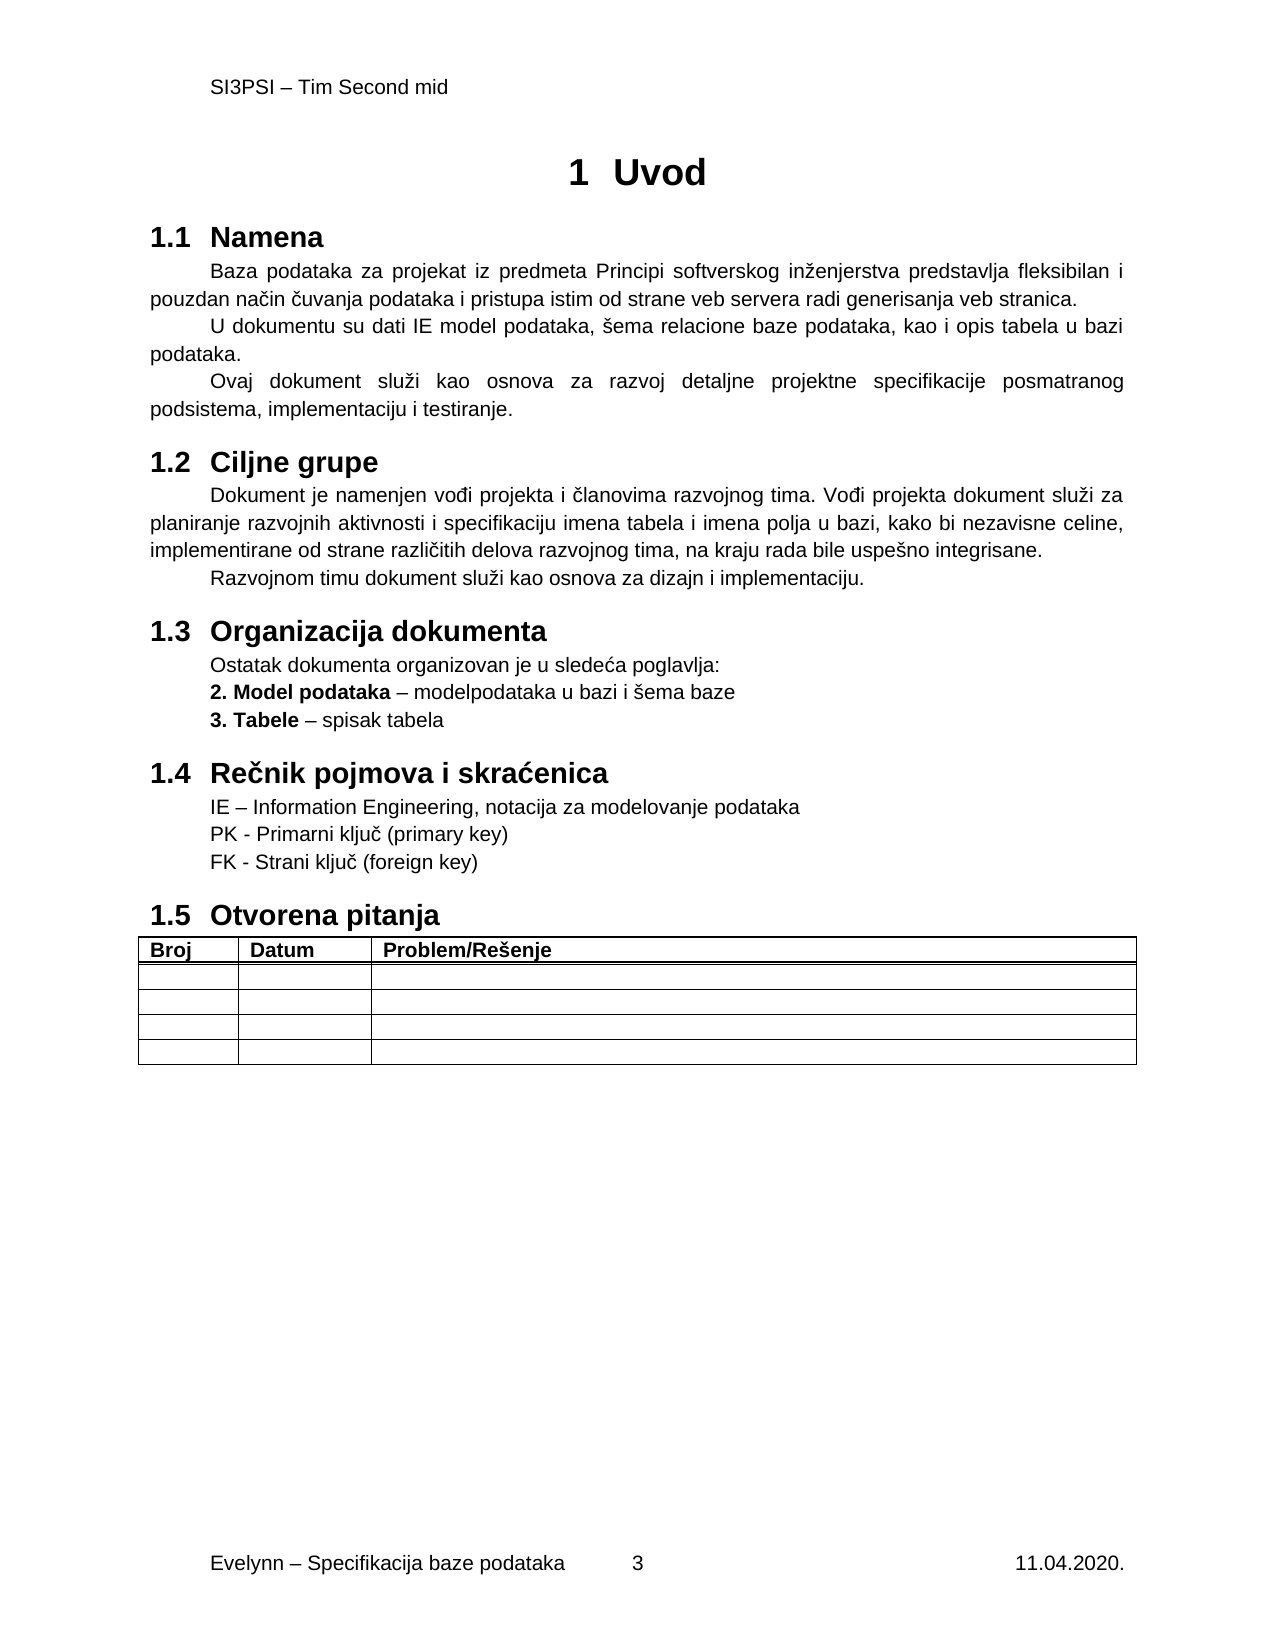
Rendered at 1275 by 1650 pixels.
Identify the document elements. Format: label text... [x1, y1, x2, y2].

subtitle Organizacija dokumenta [150, 614, 1125, 648]
table_cell [239, 965, 371, 988]
table_cell [372, 1015, 1136, 1038]
text Razvojnom timu dokument služi kao osnova za dizajn i implementaciju. [150, 566, 1125, 590]
text FK - Strani ključ (foreign key) [150, 849, 1125, 873]
subtitle Otvorena pitanja [150, 898, 1125, 931]
subtitle Namena [150, 220, 1125, 254]
text U dokumentu su dati IE model podataka, šema relacione baze podataka, kao i opis tabela u bazi podataka. [150, 314, 1125, 365]
text Dokument je namenjen vođi projekta i članovima razvojnog tima. Vođi projekta dokument služi za planiranje razvojnih aktivnosti i specifikaciju imena tabela i imena polja u bazi, kako bi nezavisne celine, implementirane od strane različitih delova razvojnog tima, na kraju rada bile uspešno integrisane. [150, 483, 1125, 562]
table_cell [239, 990, 371, 1013]
subtitle Rečnik pojmova i skraćenica [150, 756, 1125, 789]
subtitle Ciljne grupe [150, 445, 1125, 478]
table_cell [139, 1015, 238, 1038]
text Ostatak dokumenta organizovan je u sledeća poglavlja: [150, 653, 1125, 677]
table_cell [372, 1040, 1136, 1063]
table_cell [372, 965, 1136, 988]
text IE – Information Engineering, notacija za modelovanje podataka [150, 794, 1125, 818]
table_header Problem/Rešenje [372, 938, 1136, 961]
text 2. Model podataka – modelpodataka u bazi i šema baze [150, 680, 1125, 704]
text 3. Tabele – spisak tabela [150, 708, 1125, 732]
table_header Broj [139, 938, 238, 961]
table_cell [139, 990, 238, 1013]
text PK - Primarni ključ (primary key) [150, 822, 1125, 846]
table_cell [239, 1015, 371, 1038]
table_cell [139, 965, 238, 988]
table_cell [372, 990, 1136, 1013]
table_cell [239, 1040, 371, 1063]
text Ovaj dokument služi kao osnova za razvoj detaljne projektne specifikacije posmatranog podsistema, implementaciju i testiranje. [150, 369, 1125, 420]
text Baza podataka za projekat iz predmeta Principi softverskog inženjerstva predstavlja fleksibilan i pouzdan način čuvanja podataka i pristupa istim od strane veb servera radi generisanja veb stranica. [150, 259, 1125, 310]
table_cell [139, 1040, 238, 1063]
subtitle Uvod [150, 150, 1125, 193]
table_header Datum [239, 938, 371, 961]
